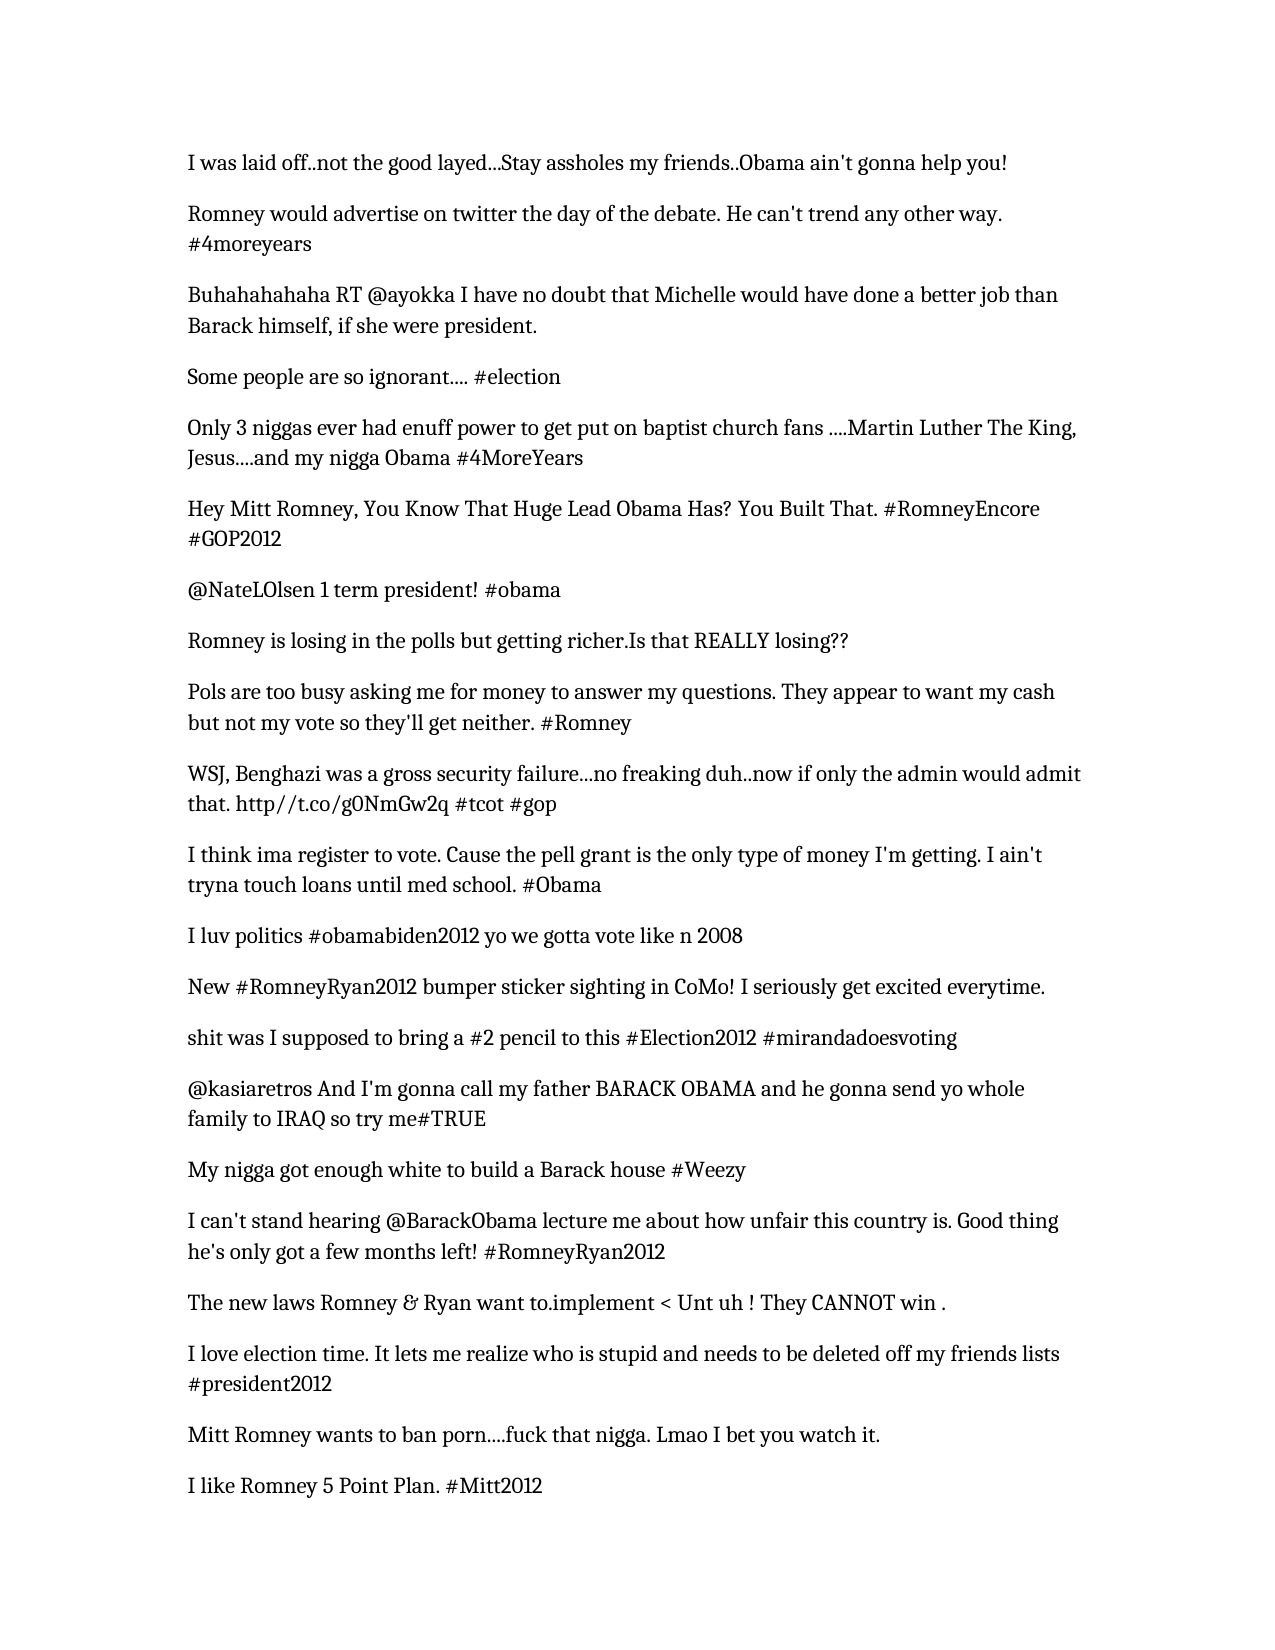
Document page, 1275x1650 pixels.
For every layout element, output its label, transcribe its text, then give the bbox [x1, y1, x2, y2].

text shit was I supposed to bring a #2 pencil to this #Election2012 #mirandadoesvoting [187, 1025, 1087, 1051]
text I was laid off..not the good layed...Stay assholes my friends..Obama ain't gonna help you! [187, 150, 1087, 176]
text @NateLOlsen 1 term president! #obama [187, 577, 1087, 603]
text @kasiaretros And I'm gonna call my father BARACK OBAMA and he gonna send yo whole family to IRAQ so try me#TRUE [187, 1076, 1087, 1133]
text My nigga got enough white to build a Barack house #Weezy [187, 1157, 1087, 1184]
text Only 3 niggas ever had enuff power to get put on baptist church fans ....Martin Luther The King, Jesus....and my nigga Obama #4MoreYears [187, 414, 1087, 471]
text I luv politics #obamabiden2012 yo we gotta vote like n 2008 [187, 923, 1087, 949]
text Mitt Romney wants to ban porn....fuck that nigga. Lmao I bet you watch it. [187, 1422, 1087, 1448]
text I like Romney 5 Point Plan. #Mitt2012 [187, 1473, 1087, 1499]
text Pols are too busy asking me for money to answer my questions. They appear to want my cash but not my vote so they'll get neither. #Romney [187, 679, 1087, 736]
text I think ima register to vote. Cause the pell grant is the only type of money I'm getting. I ain't tryna touch loans until med school. #Obama [187, 842, 1087, 898]
text The new laws Romney & Ryan want to.implement < Unt uh ! They CANNOT win . [187, 1289, 1087, 1316]
text Romney is losing in the polls but getting richer.Is that REALLY losing?? [187, 628, 1087, 654]
text Romney would advertise on twitter the day of the debate. He can't trend any other way. #4moreyears [187, 201, 1087, 258]
text Hey Mitt Romney, You Know That Huge Lead Obama Has? You Built That. #RomneyEncore #GOP2012 [187, 496, 1087, 552]
text Some people are so ignorant.... #election [187, 363, 1087, 390]
text WSJ, Benghazi was a gross security failure...no freaking duh..now if only the admin would admit that. http//t.co/g0NmGw2q #tcot #gop [187, 760, 1087, 817]
text Buhahahahaha RT @ayokka I have no doubt that Michelle would have done a better job than Barack himself, if she were president. [187, 282, 1087, 339]
text New #RomneyRyan2012 bumper sticker sighting in CoMo! I seriously get excited everytime. [187, 974, 1087, 1000]
text I love election time. It lets me realize who is stupid and needs to be deleted off my friends lists #president2012 [187, 1341, 1087, 1397]
text I can't stand hearing @BarackObama lecture me about how unfair this country is. Good thing he's only got a few months left! #RomneyRyan2012 [187, 1208, 1087, 1265]
